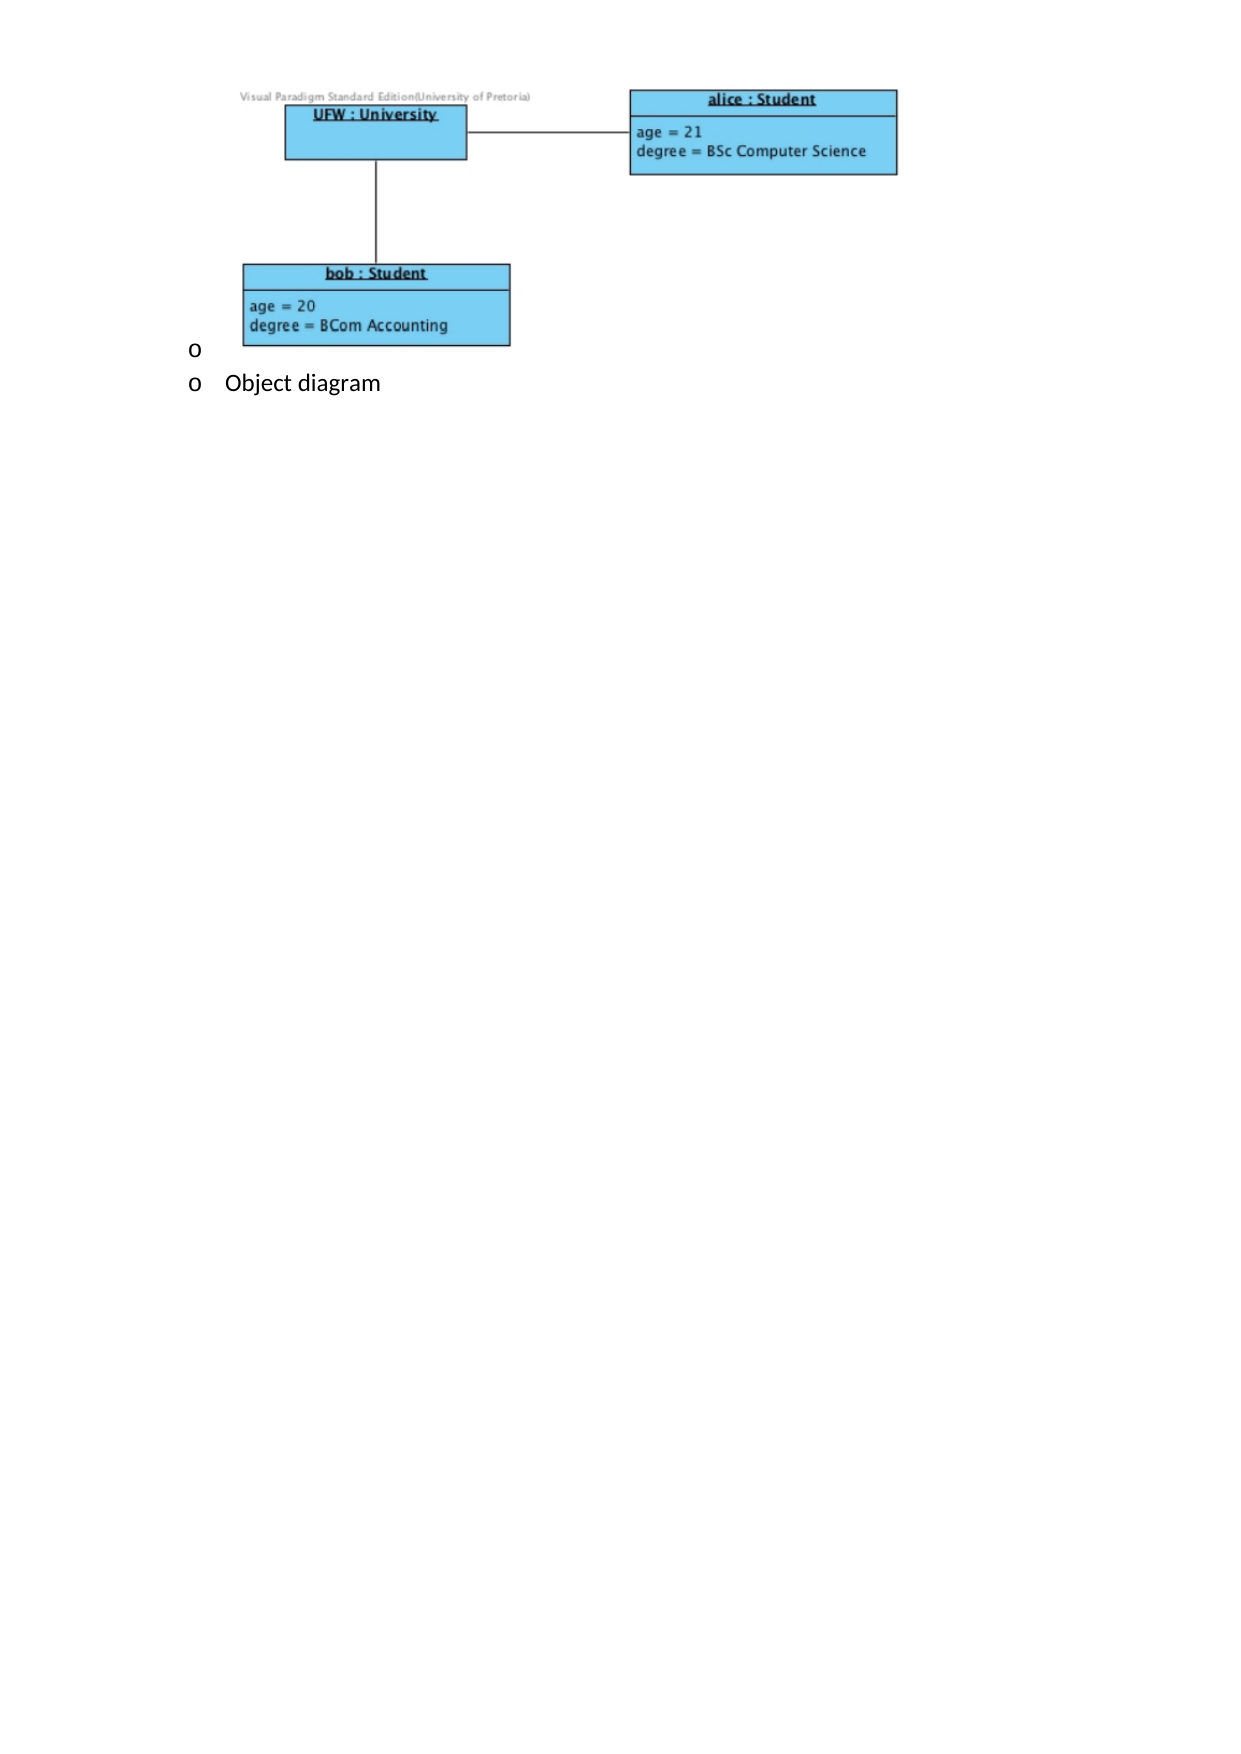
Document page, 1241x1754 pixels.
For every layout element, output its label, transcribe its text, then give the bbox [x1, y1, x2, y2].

picture [225, 75, 907, 358]
list Object diagram [187, 367, 1165, 399]
